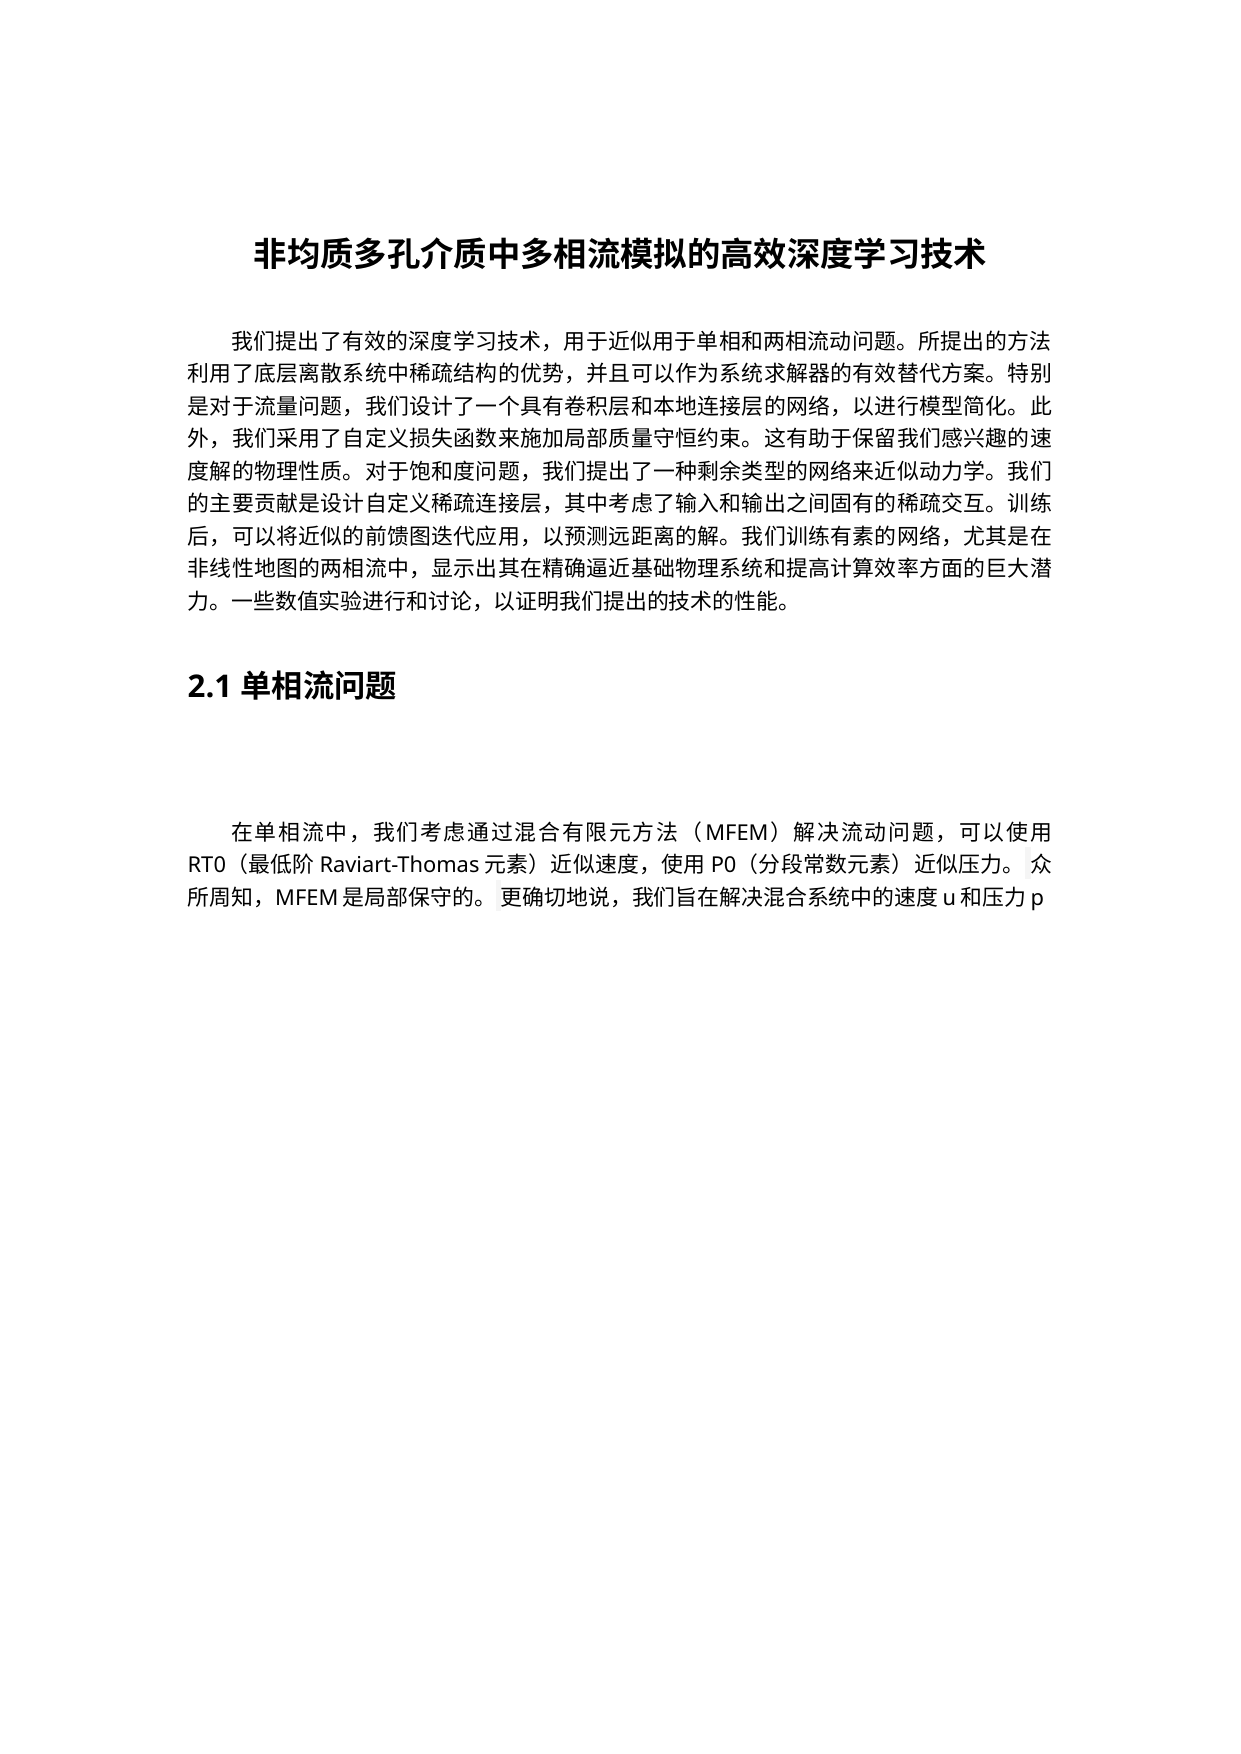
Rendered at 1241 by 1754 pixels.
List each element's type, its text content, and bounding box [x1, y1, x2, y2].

text 在单相流中，我们考虑通过混合有限元方法（MFEM）解决流动问题，可以使用RT0（最低阶Raviart-Thomas元素）近似速度，使用P0（分段常数元素）近似压力。 众所周知，MFEM是局部保守的。 更确切地说，我们旨在解决混合系统中的速度u和压力p [187, 814, 1053, 912]
subtitle 2.1 单相流问题 [187, 651, 1053, 716]
title 非均质多孔介质中多相流模拟的高效深度学习技术 [187, 219, 1053, 284]
text 我们提出了有效的深度学习技术，用于近似用于单相和两相流动问题。所提出的方法利用了底层离散系统中稀疏结构的优势，并且可以作为系统求解器的有效替代方案。特别是对于流量问题，我们设计了一个具有卷积层和本地连接层的网络，以进行模型简化。此外，我们采用了自定义损失函数来施加局部质量守恒约束。这有助于保留我们感兴趣的速度解的物理性质。对于饱和度问题，我们提出了一种剩余类型的网络来近似动力学。我们的主要贡献是设计自定义稀疏连接层，其中考虑了输入和输出之间固有的稀疏交互。训练后，可以将近似的前馈图迭代应用，以预测远距离的解。我们训练有素的网络，尤其是在非线性地图的两相流中，显示出其在精确逼近基础物理系统和提高计算效率方面的巨大潜力。一些数值实验进行和讨论，以证明我们提出的技术的性能。 [187, 323, 1053, 616]
